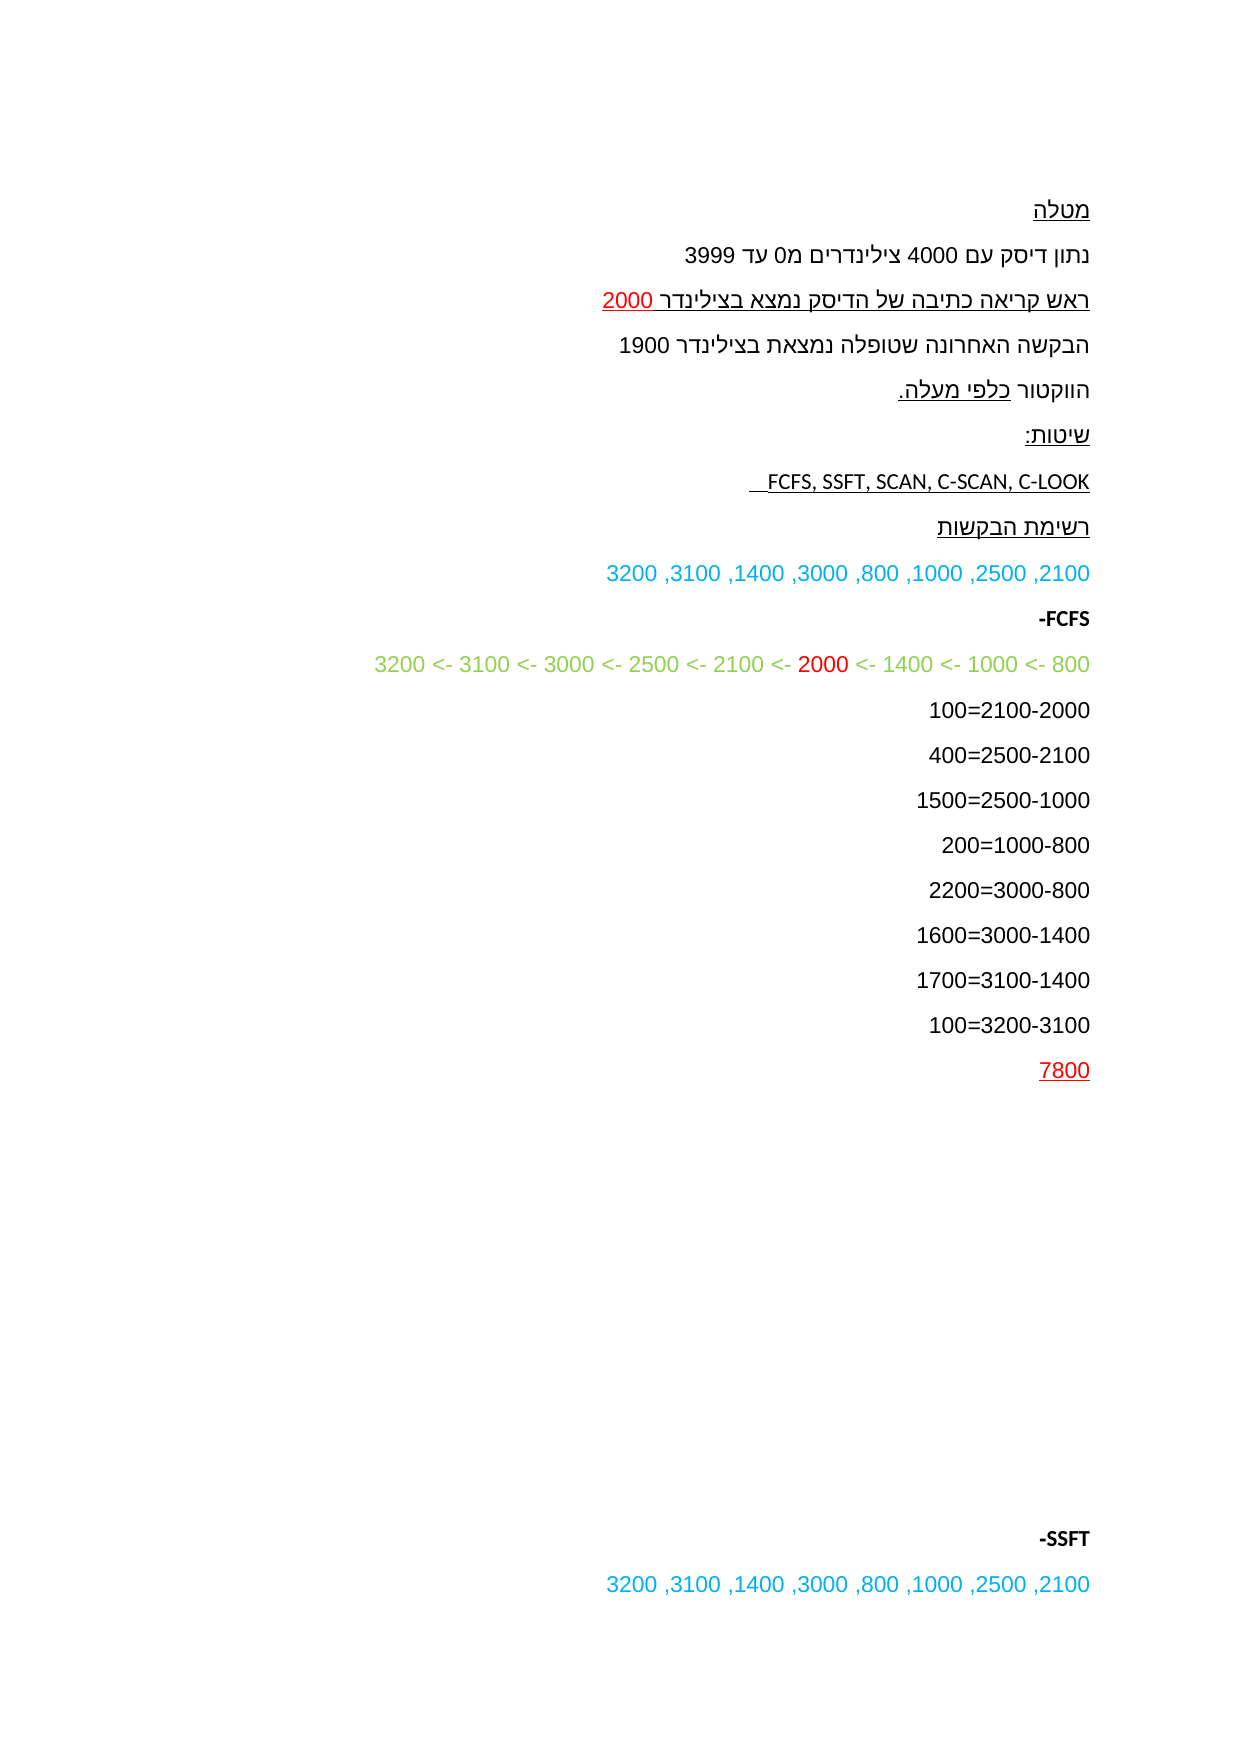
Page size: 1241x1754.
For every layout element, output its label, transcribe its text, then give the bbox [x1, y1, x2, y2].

text 2500-1000=1500 [150, 787, 1090, 813]
text שיטות: [150, 422, 1090, 449]
text 2100-2000=100 [150, 697, 1090, 723]
text 800 -> 1000 -> 1400 -> 2000 -> 2100 -> 2500 -> 3000 -> 3100 -> 3200 [150, 651, 1090, 678]
text 2500-2100=400 [150, 742, 1090, 768]
text SSFT- [150, 1524, 1090, 1552]
text 2100, 2500, 1000, 800, 3000, 1400, 3100, 3200 [150, 1571, 1090, 1598]
text הווקטור כלפי מעלה. [150, 377, 1090, 404]
text 3000-1400=1600 [150, 922, 1090, 948]
text מטלה [150, 197, 1090, 223]
text 3200-3100=100 [150, 1012, 1090, 1039]
text ראש קריאה כתיבה של הדיסק נמצא בצילינדר 2000 [150, 287, 1090, 313]
text הבקשה האחרונה שטופלה נמצאת בצילינדר 1900 [150, 332, 1090, 358]
text 3000-800=2200 [150, 877, 1090, 903]
text 7800 [150, 1057, 1090, 1084]
text 1000-800=200 [150, 832, 1090, 858]
text 3100-1400=1700 [150, 967, 1090, 993]
text נתון דיסק עם 4000 צילינדרים מ0 עד 3999 [150, 242, 1090, 268]
text FCFS- [150, 604, 1090, 633]
text 2100, 2500, 1000, 800, 3000, 1400, 3100, 3200 [150, 559, 1090, 586]
text FCFS, SSFT, SCAN, C-SCAN, C-LOOK [150, 467, 1090, 496]
text רשימת הבקשות [150, 514, 1090, 541]
